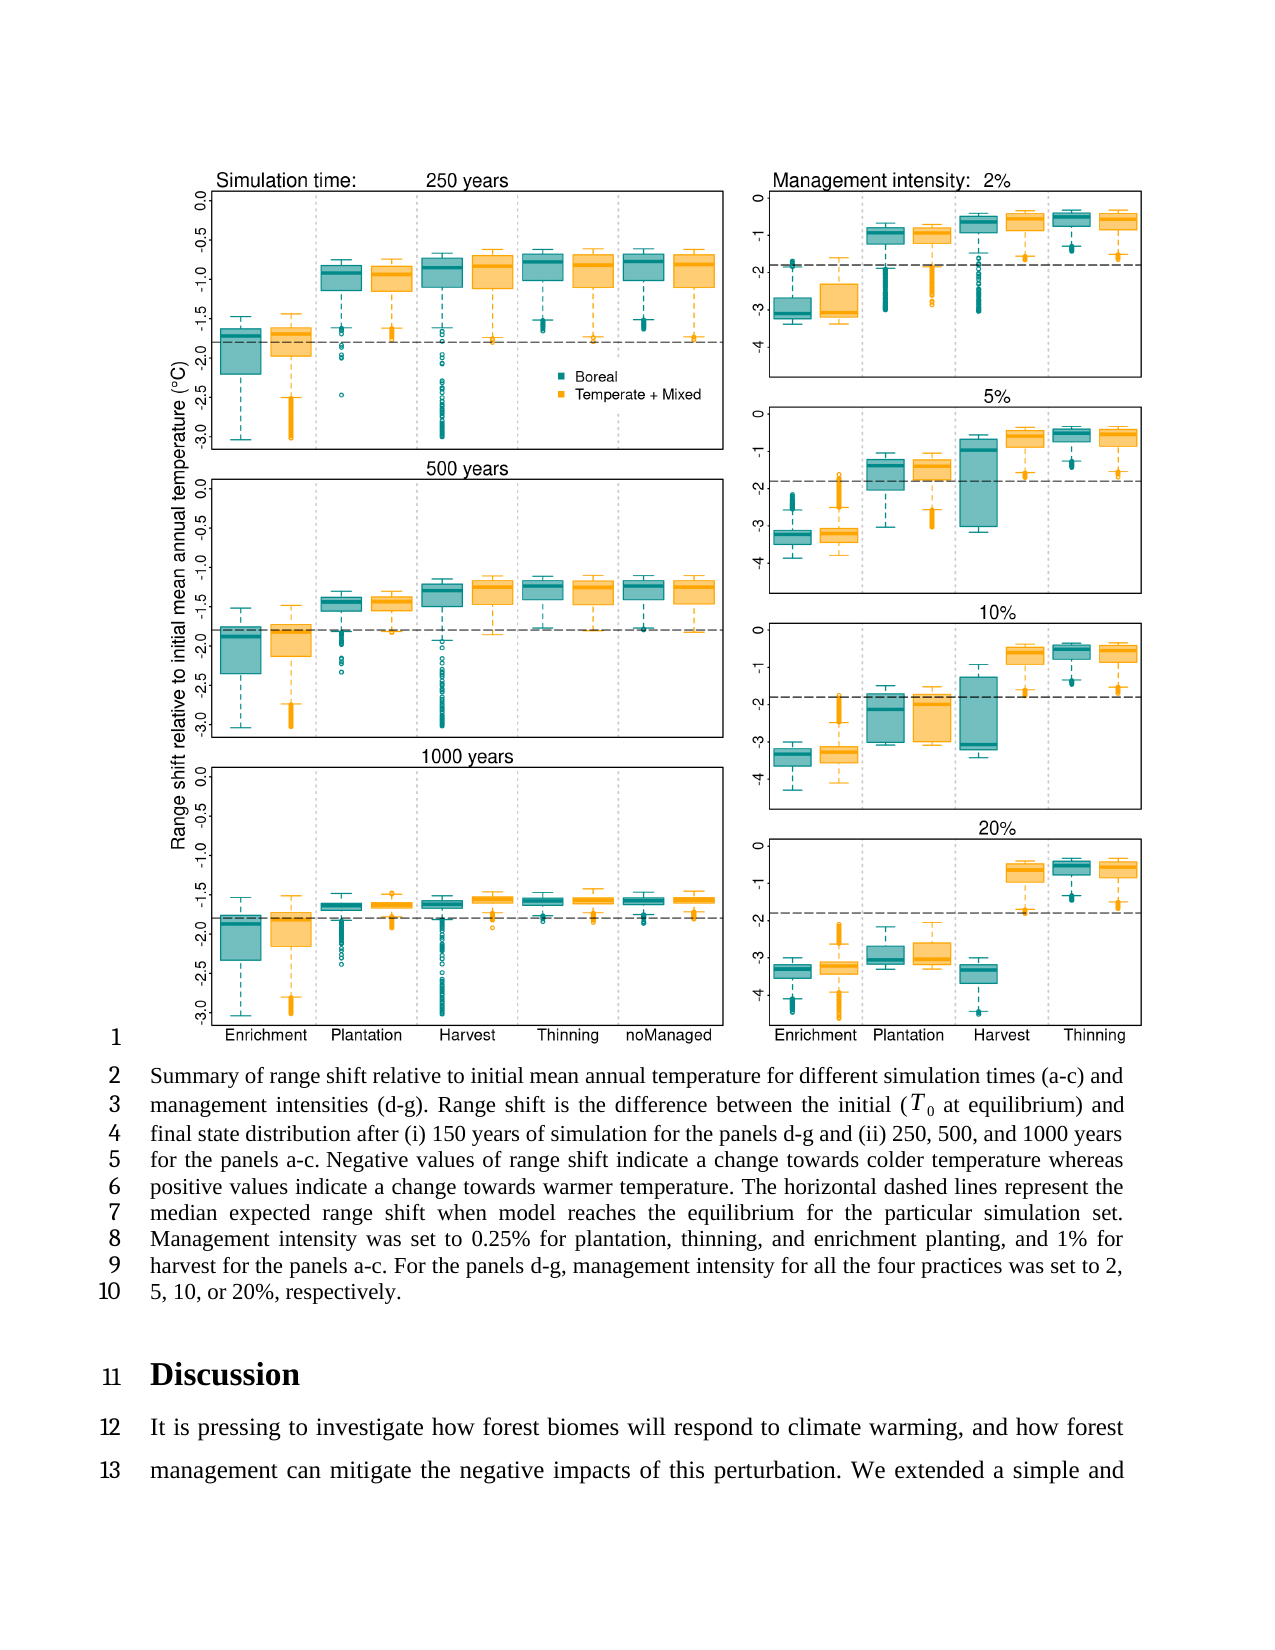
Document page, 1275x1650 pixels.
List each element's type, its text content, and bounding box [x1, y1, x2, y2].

text Summary of range shift relative to initial mean annual temperature for different simulation times (a-c) and management intensities (d-g). Range shift is the difference between the initial ( at equilibrium) and final state distribution after (i) 150 years of simulation for the panels d-g and (ii) 250, 500, and 1000 years for the panels a-c. Negative values of range shift indicate a change towards colder temperature whereas positive values indicate a change towards warmer temperature. The horizontal dashed lines represent the median expected range shift when model reaches the equilibrium for the particular simulation set. Management intensity was set to 0.25% for plantation, thinning, and enrichment planting, and 1% for harvest for the panels a-c. For the panels d-g, management intensity for all the four practices was set to 2, 5, 10, or 20%, respectively. [150, 1062, 1125, 1304]
picture [168, 150, 1144, 1046]
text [150, 1412, 1125, 1483]
subtitle Discussion [150, 1354, 1125, 1393]
